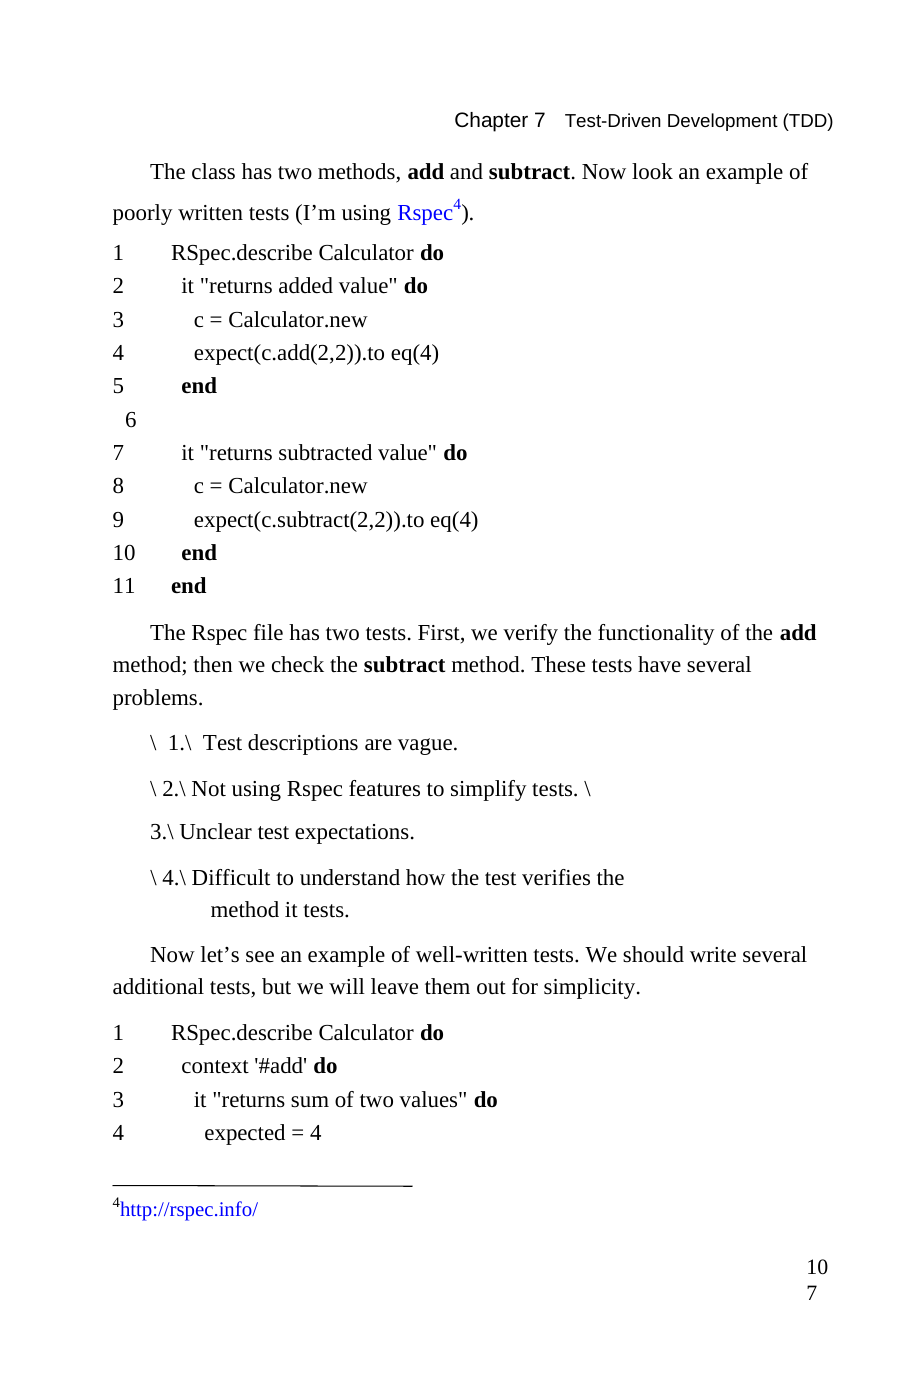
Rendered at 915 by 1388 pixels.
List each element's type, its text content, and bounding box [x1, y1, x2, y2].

text Chapter 7 Test-Driven Development (TDD) [454, 108, 839, 132]
text The Rspec file has two tests. First, we verify the functionality of the add method; then we check the subtract method. These tests have several problems. [112, 619, 833, 711]
text The class has two methods, add and subtract. Now look an example of poorly written tests (I’m using Rspec4). [112, 158, 835, 226]
list expect(c.add(2,2)).to eq(4) [112, 339, 839, 365]
list expect(c.subtract(2,2)).to eq(4) [112, 506, 839, 532]
text Now let’s see an example of well-written tests. We should write several additional tests, but we will leave them out for simplicity. [112, 941, 828, 1000]
list it "returns added value" do [112, 272, 839, 299]
list c = Calculator.new [112, 306, 839, 332]
list end [112, 572, 839, 598]
text 4http://rspec.info/ [112, 1193, 839, 1222]
text 6 [125, 406, 839, 432]
text 107 [806, 1254, 839, 1305]
list context '#add' do [112, 1052, 839, 1079]
text \ 4.\ Difficult to understand how the test verifies the method it tests. [150, 864, 666, 922]
list RSpec.describe Calculator do [112, 239, 839, 265]
list c = Calculator.new [112, 472, 839, 499]
list it "returns subtracted value" do [112, 439, 839, 465]
list end [112, 539, 839, 565]
list end [112, 372, 839, 398]
list RSpec.describe Calculator do [112, 1019, 839, 1046]
list it "returns sum of two values" do [112, 1086, 839, 1112]
text \ 2.\ Not using Rspec features to simplify tests. \ 3.\ Unclear test expectations. [150, 774, 612, 844]
list expected = 4 [112, 1119, 839, 1146]
text \ 1.\ Test descriptions are vague. [150, 729, 839, 755]
